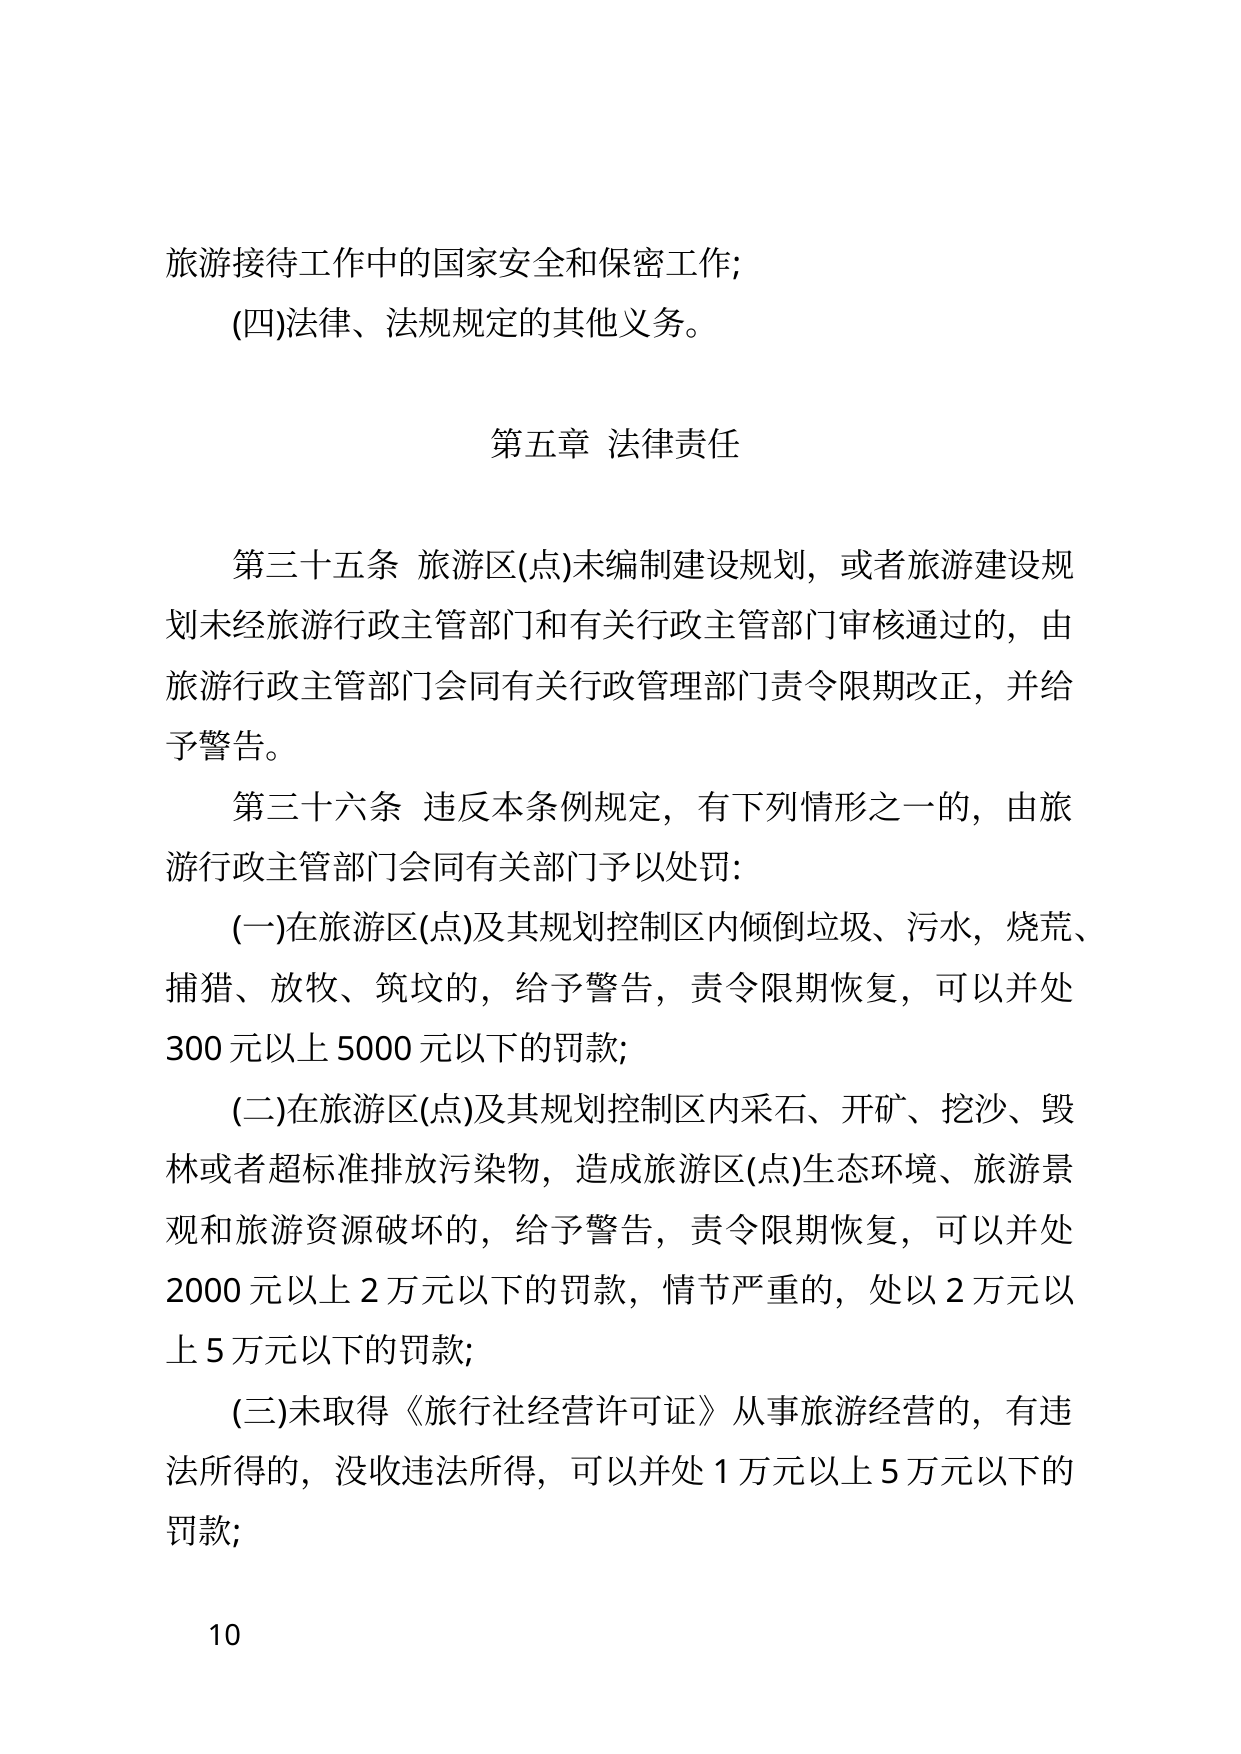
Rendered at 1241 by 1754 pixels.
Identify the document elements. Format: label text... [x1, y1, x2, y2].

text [165, 224, 1075, 285]
text 第三十六条 违反本条例规定，有下列情形之一的，由旅游行政主管部门会同有关部门予以处罚: [165, 768, 1075, 889]
text (一)在旅游区(点)及其规划控制区内倾倒垃圾、污水，烧荒、捕猎、放牧、筑坟的，给予警告，责令限期恢复，可以并处300元以上5000元以下的罚款; [165, 889, 1075, 1070]
text 第三十五条 旅游区(点)未编制建设规划，或者旅游建设规划未经旅游行政主管部门和有关行政主管部门审核通过的，由旅游行政主管部门会同有关行政管理部门责令限期改正，并给予警告。 [165, 527, 1075, 768]
text (四)法律、法规规定的其他义务。 [165, 285, 1075, 345]
text (二)在旅游区(点)及其规划控制区内采石、开矿、挖沙、毁林或者超标准排放污染物，造成旅游区(点)生态环境、旅游景观和旅游资源破坏的，给予警告，责令限期恢复，可以并处2000元以上2万元以下的罚款，情节严重的，处以2万元以上5万元以下的罚款; [165, 1070, 1075, 1372]
text (三)未取得《旅行社经营许可证》从事旅游经营的，有违法所得的，没收违法所得，可以并处1万元以上5万元以下的罚款; [165, 1372, 1075, 1554]
text 第五章 法律责任 [165, 406, 1075, 466]
